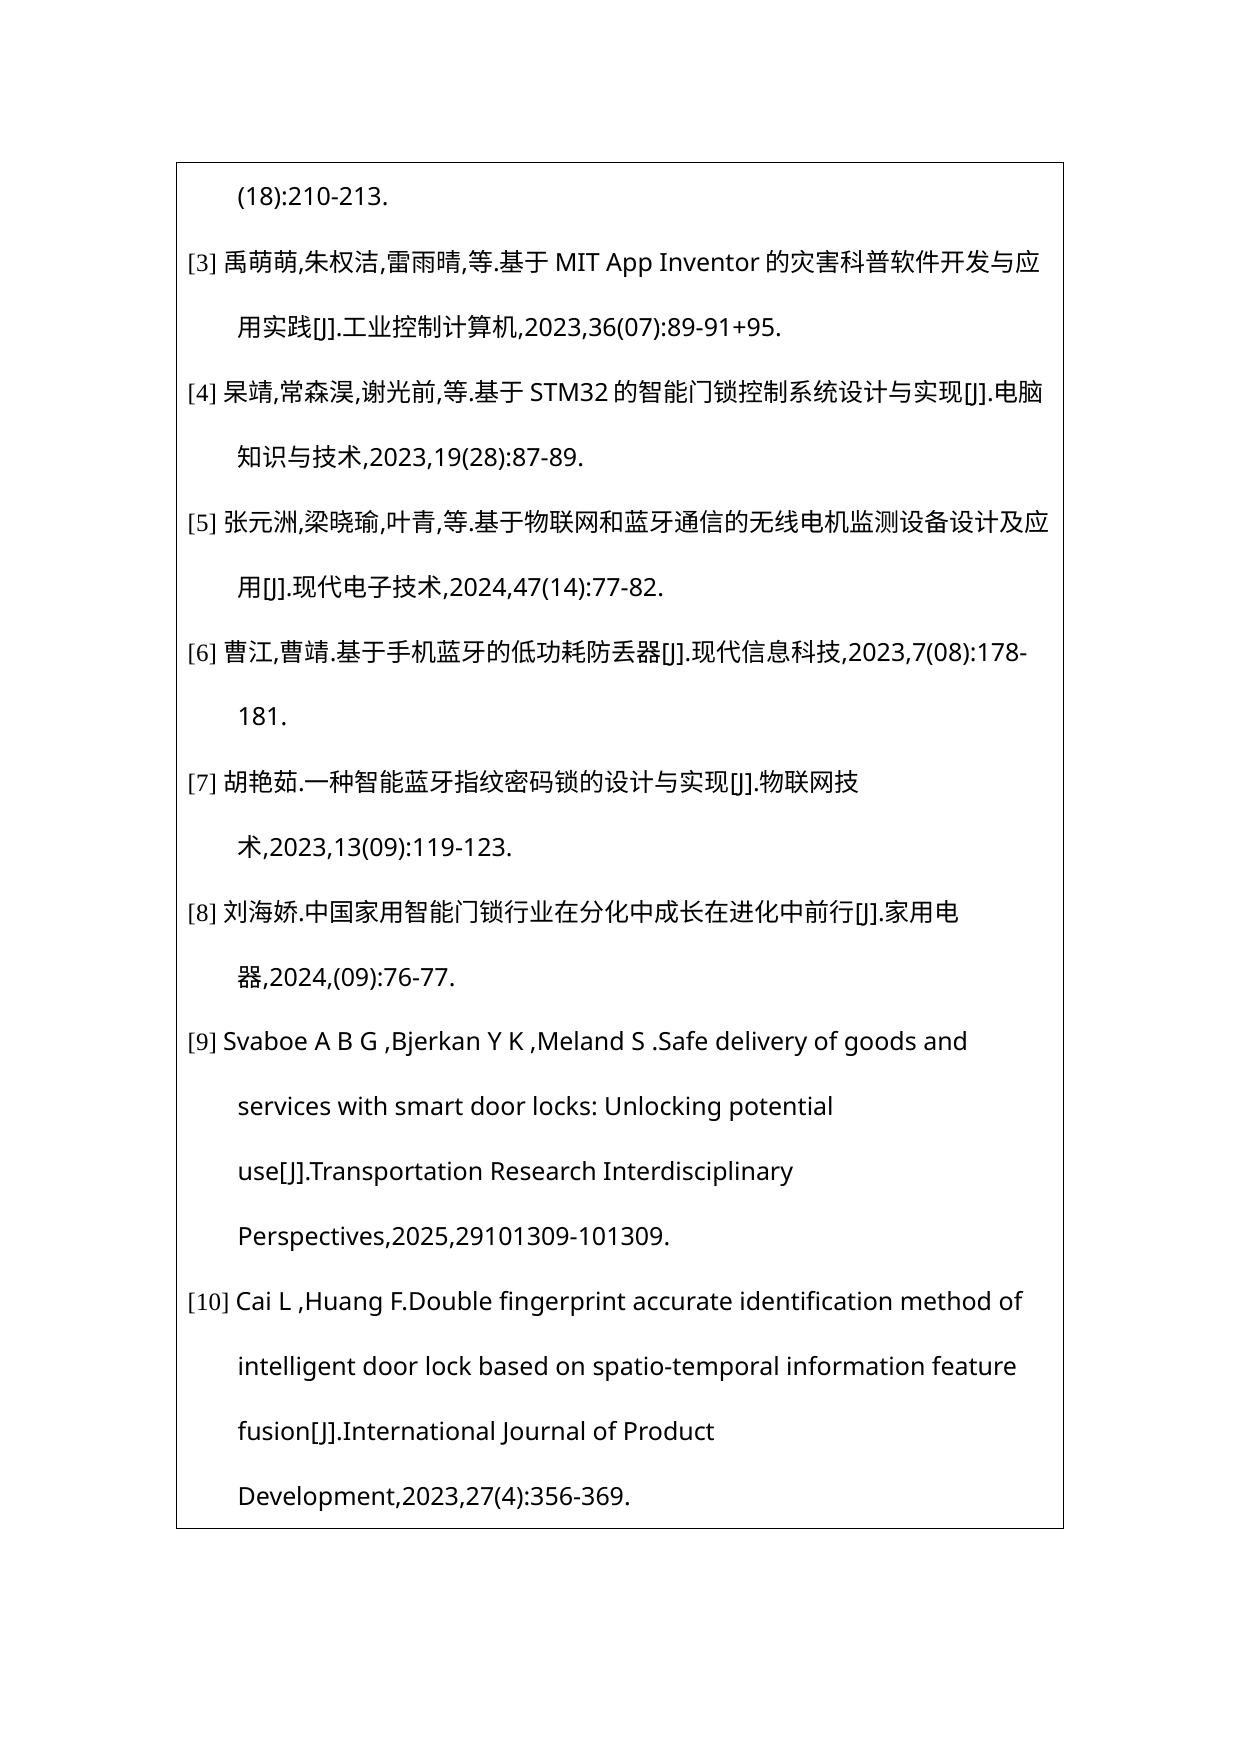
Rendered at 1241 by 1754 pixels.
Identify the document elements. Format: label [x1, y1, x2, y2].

table_cell [177, 163, 1063, 1528]
